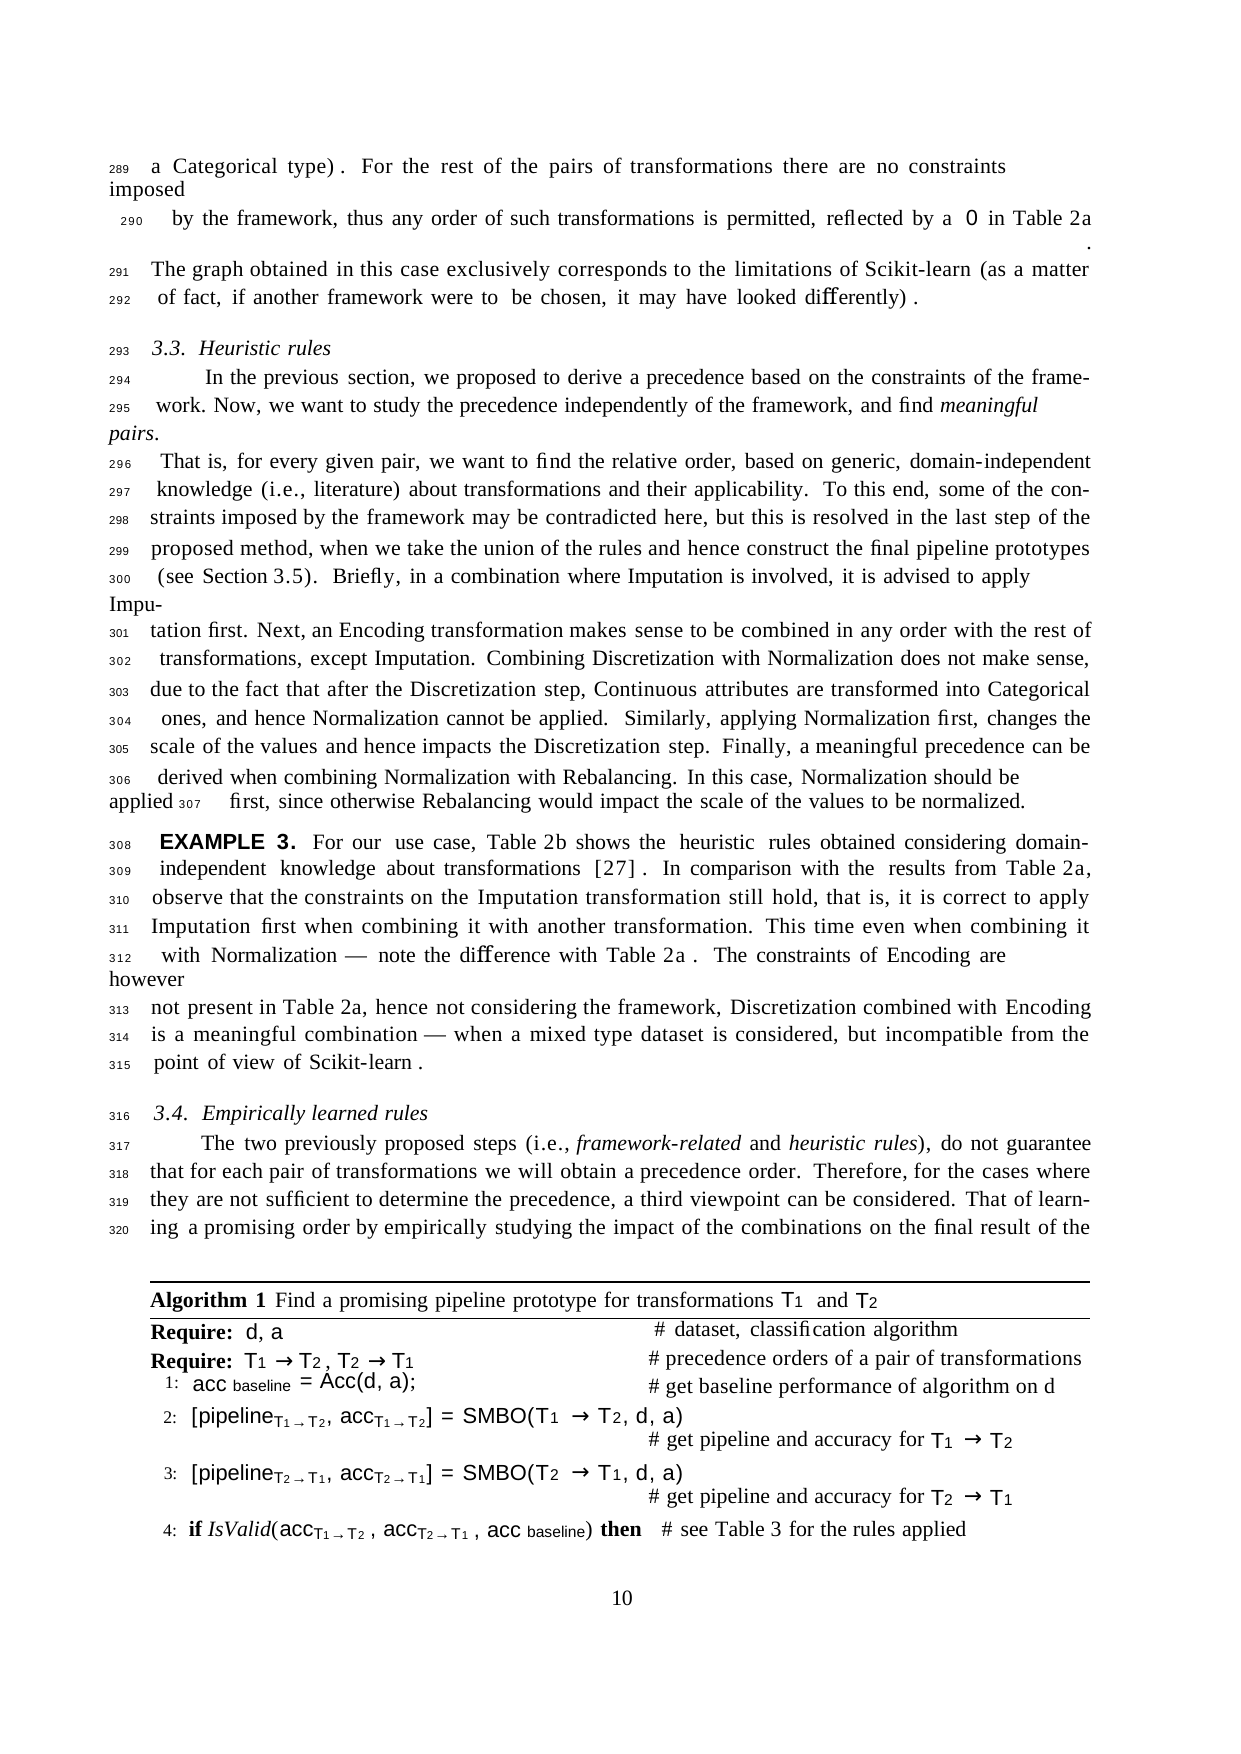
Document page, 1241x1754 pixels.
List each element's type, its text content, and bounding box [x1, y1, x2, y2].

text 318 that for each pair of transformations we will obtain a precedence order. Therefore, for the cases where [109, 1160, 1091, 1187]
text 294 In the previous section, we proposed to derive a precedence based on the constraints of the frame- [109, 366, 1091, 393]
table_cell 3: [150, 1459, 179, 1516]
text 316 3.4. Empirically learned rules [109, 1105, 1091, 1125]
table_cell # dataset, classiﬁcation algorithm # precedence orders of a pair of transformations # get baseline performance of algorithm on d [534, 1319, 1090, 1403]
text 309 independent knowledge about transformations [27] . In comparison with the results from Table 2a, [109, 857, 1091, 884]
text 296 That is, for every given pair, we want to ﬁnd the relative order, based on generic, domain-independent [109, 450, 1091, 477]
table_cell [pipelineT1→T2, accT1→T2] = SMBO(T1 → T2, d, a) # get pipeline and accuracy for T1 → T2 [179, 1403, 1090, 1459]
text 298 straints imposed by the framework may be contradicted here, but this is resolved in the last step of the [109, 506, 1091, 534]
table_header Algorithm 1 Find a promising pipeline prototype for transformations T1 and T2 [150, 1283, 1090, 1318]
table_cell if IsValid(accT1→T2 , accT2→T1 , acc baseline) then # see Table 3 for the rules applied [179, 1516, 1090, 1544]
table_cell 4: [150, 1516, 179, 1544]
text 311 Imputation ﬁrst when combining it with another transformation. This time even when combining it [109, 917, 1091, 937]
text 303 due to the fact that after the Discretization step, Continuous attributes are transformed into Categorical [109, 681, 1091, 701]
text 317 The two previously proposed steps (i.e., framework-related and heuristic rules), do not guarantee [109, 1132, 1091, 1159]
text 320 ing a promising order by empirically studying the impact of the combinations on the ﬁnal result of the [109, 1216, 1091, 1244]
text 291 The graph obtained in this case exclusively corresponds to the limitations of Scikit-learn (as a matter [109, 259, 1091, 281]
text 306 derived when combining Normalization with Rebalancing. In this case, Normalization should be applied 307 ﬁrst, since otherwise Rebalancing would impact the scale of the values to be normalized. [109, 765, 1090, 814]
text 290 by the framework, thus any order of such transformations is permitted, reﬂected by a 0 in Table 2a . [109, 206, 1091, 254]
text 292 of fact, if another framework were to be chosen, it may have looked diﬀerently) . [109, 287, 1091, 309]
text 310 observe that the constraints on the Imputation transformation still hold, that is, it is correct to apply [109, 888, 1091, 909]
text 297 knowledge (i.e., literature) about transformations and their applicability. To this end, some of the con- [109, 478, 1091, 506]
text 302 transformations, except Imputation. Combining Discretization with Normalization does not make sense, [109, 647, 1091, 674]
text 289 a Categorical type) . For the rest of the pairs of transformations there are no constraints imposed [109, 156, 1091, 201]
text 304 ones, and hence Normalization cannot be applied. Similarly, applying Normalization ﬁrst, changes the [109, 709, 1091, 729]
text 295 work. Now, we want to study the precedence independently of the framework, and ﬁnd meaningful pairs. [109, 394, 1091, 449]
text 305 scale of the values and hence impacts the Discretization step. Finally, a meaningful precedence can be [109, 737, 1091, 757]
text 299 proposed method, when we take the union of the rules and hence construct the ﬁnal pipeline prototypes 300 (see Section 3.5). Brieﬂy, in a combination where Imputation is involved, it is advised to apply Impu- [109, 535, 1090, 616]
text 301 tation ﬁrst. Next, an Encoding transformation makes sense to be combined in any order with the rest of [109, 619, 1091, 646]
text 319 they are not sufﬁcient to determine the precedence, a third viewpoint can be considered. That of learn- [109, 1188, 1091, 1216]
text 308 EXAMPLE 3. For our use case, Table 2b shows the heuristic rules obtained considering domain- [109, 830, 1091, 854]
text 315 point of view of Scikit-learn . [109, 1053, 1091, 1074]
text 312 with Normalization — note the diﬀerence with Table 2a . The constraints of Encoding are however [109, 943, 1091, 991]
text 293 3.3. Heuristic rules [109, 339, 1091, 359]
table_cell 2: [150, 1403, 179, 1459]
table_cell Require: d, a Require: T1 → T2 , T2 → T1 1: acc baseline = Acc(d, a); [150, 1319, 534, 1403]
text 313 not present in Table 2a, hence not considering the framework, Discretization combined with Encoding [109, 995, 1091, 1019]
table_cell [pipelineT2→T1, accT2→T1] = SMBO(T2 → T1, d, a) # get pipeline and accuracy for T2 → T1 [179, 1459, 1090, 1516]
text 314 is a meaningful combination — when a mixed type dataset is considered, but incompatible from the [109, 1025, 1091, 1046]
